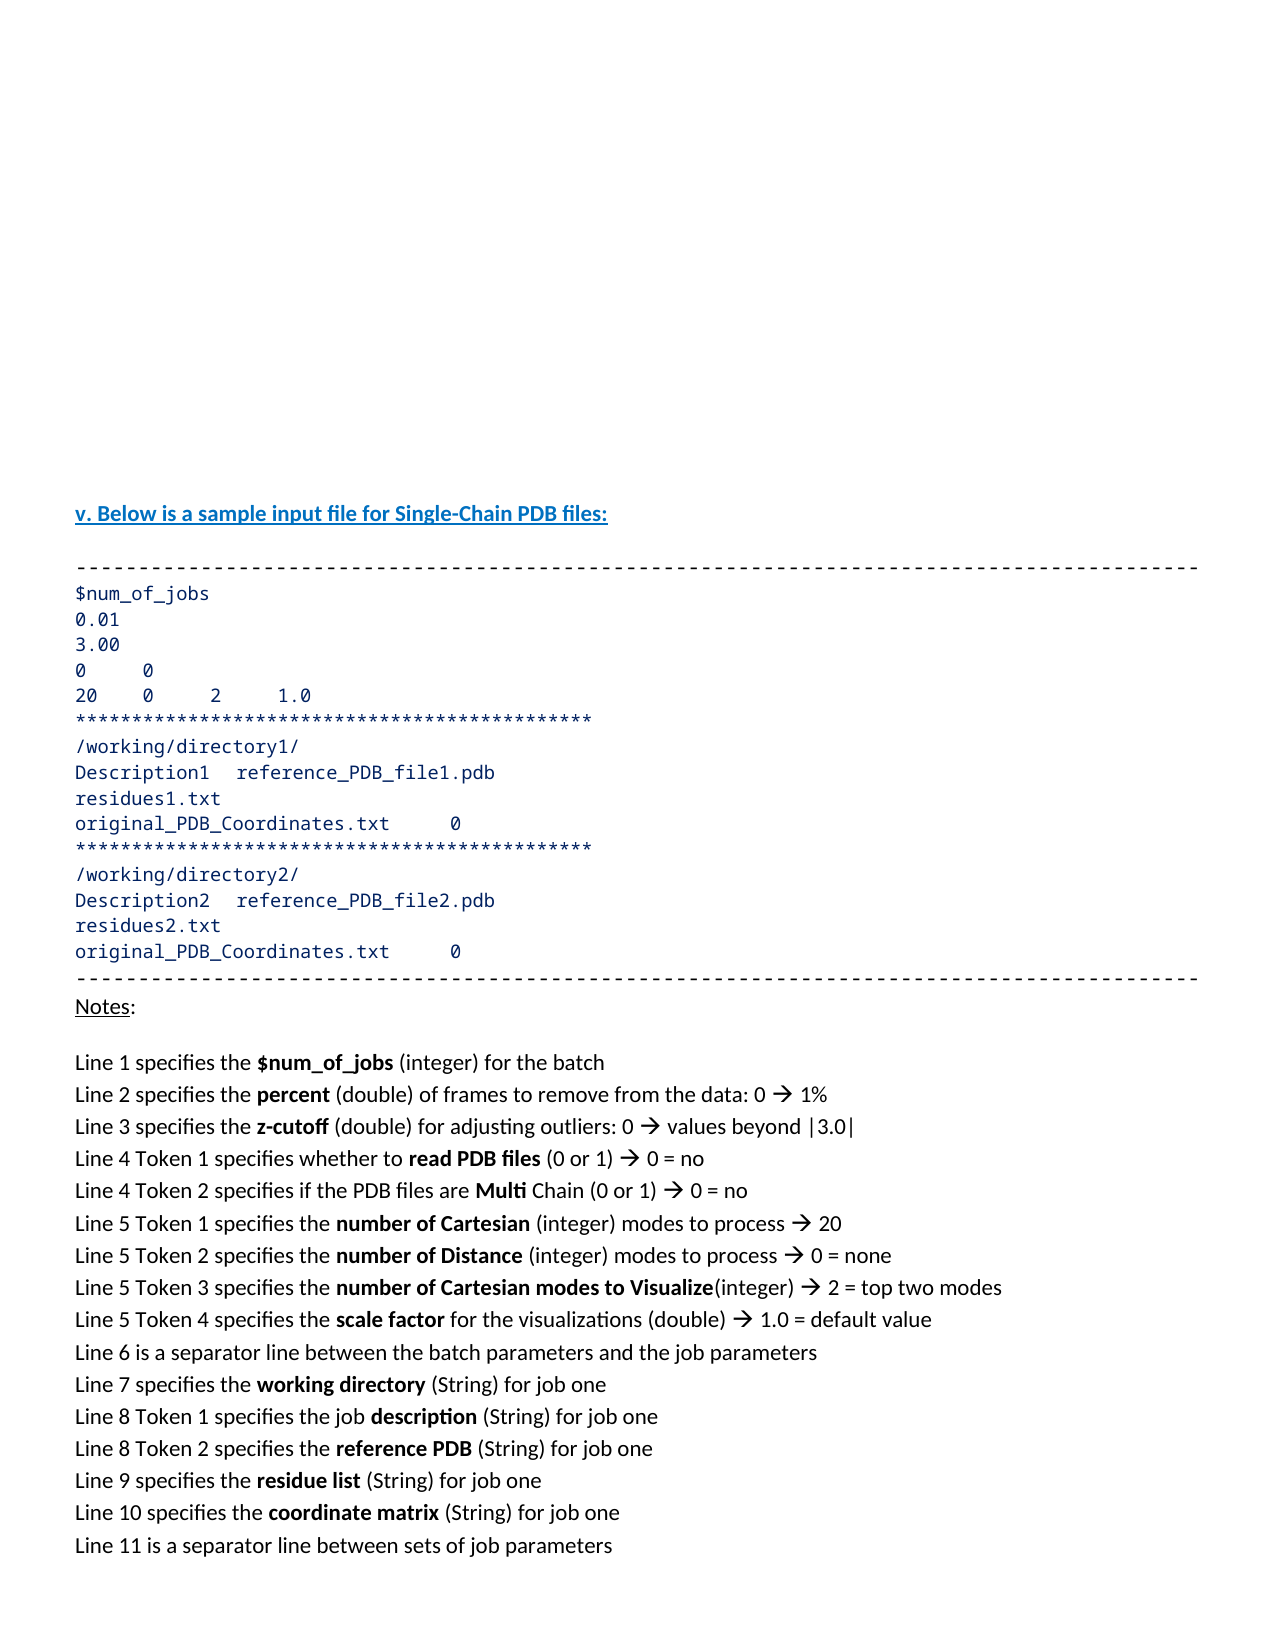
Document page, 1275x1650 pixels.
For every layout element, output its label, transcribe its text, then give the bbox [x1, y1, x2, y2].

text Description1 reference_PDB_file1.pdb [75, 759, 1200, 785]
text Line 8 Token 1 specifies the job description (String) for job one [75, 1402, 1200, 1430]
text $num_of_jobs [75, 581, 1200, 606]
text Line 9 specifies the residue list (String) for job one [75, 1466, 1200, 1494]
text v. Below is a sample input file for Single-Chain PDB files: [75, 499, 1200, 527]
text ********************************************** [75, 836, 1200, 861]
text residues2.txt [75, 912, 1200, 938]
text Line 4 Token 2 specifies if the PDB files are Multi Chain (0 or 1) 0 = no [75, 1177, 1200, 1205]
text Line 4 Token 1 specifies whether to read PDB files (0 or 1) 0 = no [75, 1144, 1200, 1172]
text Line 1 specifies the $num_of_jobs (integer) for the batch [75, 1048, 1200, 1076]
text Line 5 Token 2 specifies the number of Distance (integer) modes to process 0 = none [75, 1241, 1200, 1269]
text 3.00 [75, 632, 1200, 657]
text Line 5 Token 3 specifies the number of Cartesian modes to Visualize(integer) 2 = top two modes [75, 1273, 1200, 1301]
text /working/directory2/ [75, 861, 1200, 887]
text Line 5 Token 4 specifies the scale factor for the visualizations (double) 1.0 = default value [75, 1305, 1200, 1333]
text Notes: [75, 992, 1200, 1020]
text 20 0 2 1.0 [75, 683, 1200, 708]
text Line 6 is a separator line between the batch parameters and the job parameters [75, 1338, 1200, 1366]
text Line 5 Token 1 specifies the number of Cartesian (integer) modes to process 20 [75, 1209, 1200, 1237]
text Line 11 is a separator line between sets of job parameters [75, 1531, 1200, 1559]
text Description2 reference_PDB_file2.pdb [75, 887, 1200, 912]
text Line 8 Token 2 specifies the reference PDB (String) for job one [75, 1434, 1200, 1462]
text 0.01 [75, 606, 1200, 632]
text Line 3 specifies the z-cutoff (double) for adjusting outliers: 0 values beyond |3.0| [75, 1112, 1200, 1140]
text ------------------------------------------------------------------------------------------ [75, 552, 1200, 581]
text Line 10 specifies the coordinate matrix (String) for job one [75, 1498, 1200, 1527]
text Line 7 specifies the working directory (String) for job one [75, 1370, 1200, 1398]
text residues1.txt [75, 785, 1200, 810]
text /working/directory1/ [75, 734, 1200, 759]
text Line 2 specifies the percent (double) of frames to remove from the data: 0 1% [75, 1080, 1200, 1108]
text original_PDB_Coordinates.txt 0 [75, 938, 1200, 963]
text ********************************************** [75, 708, 1200, 734]
text 0 0 [75, 657, 1200, 683]
text original_PDB_Coordinates.txt 0 [75, 810, 1200, 836]
text ------------------------------------------------------------------------------------------ [75, 963, 1200, 992]
